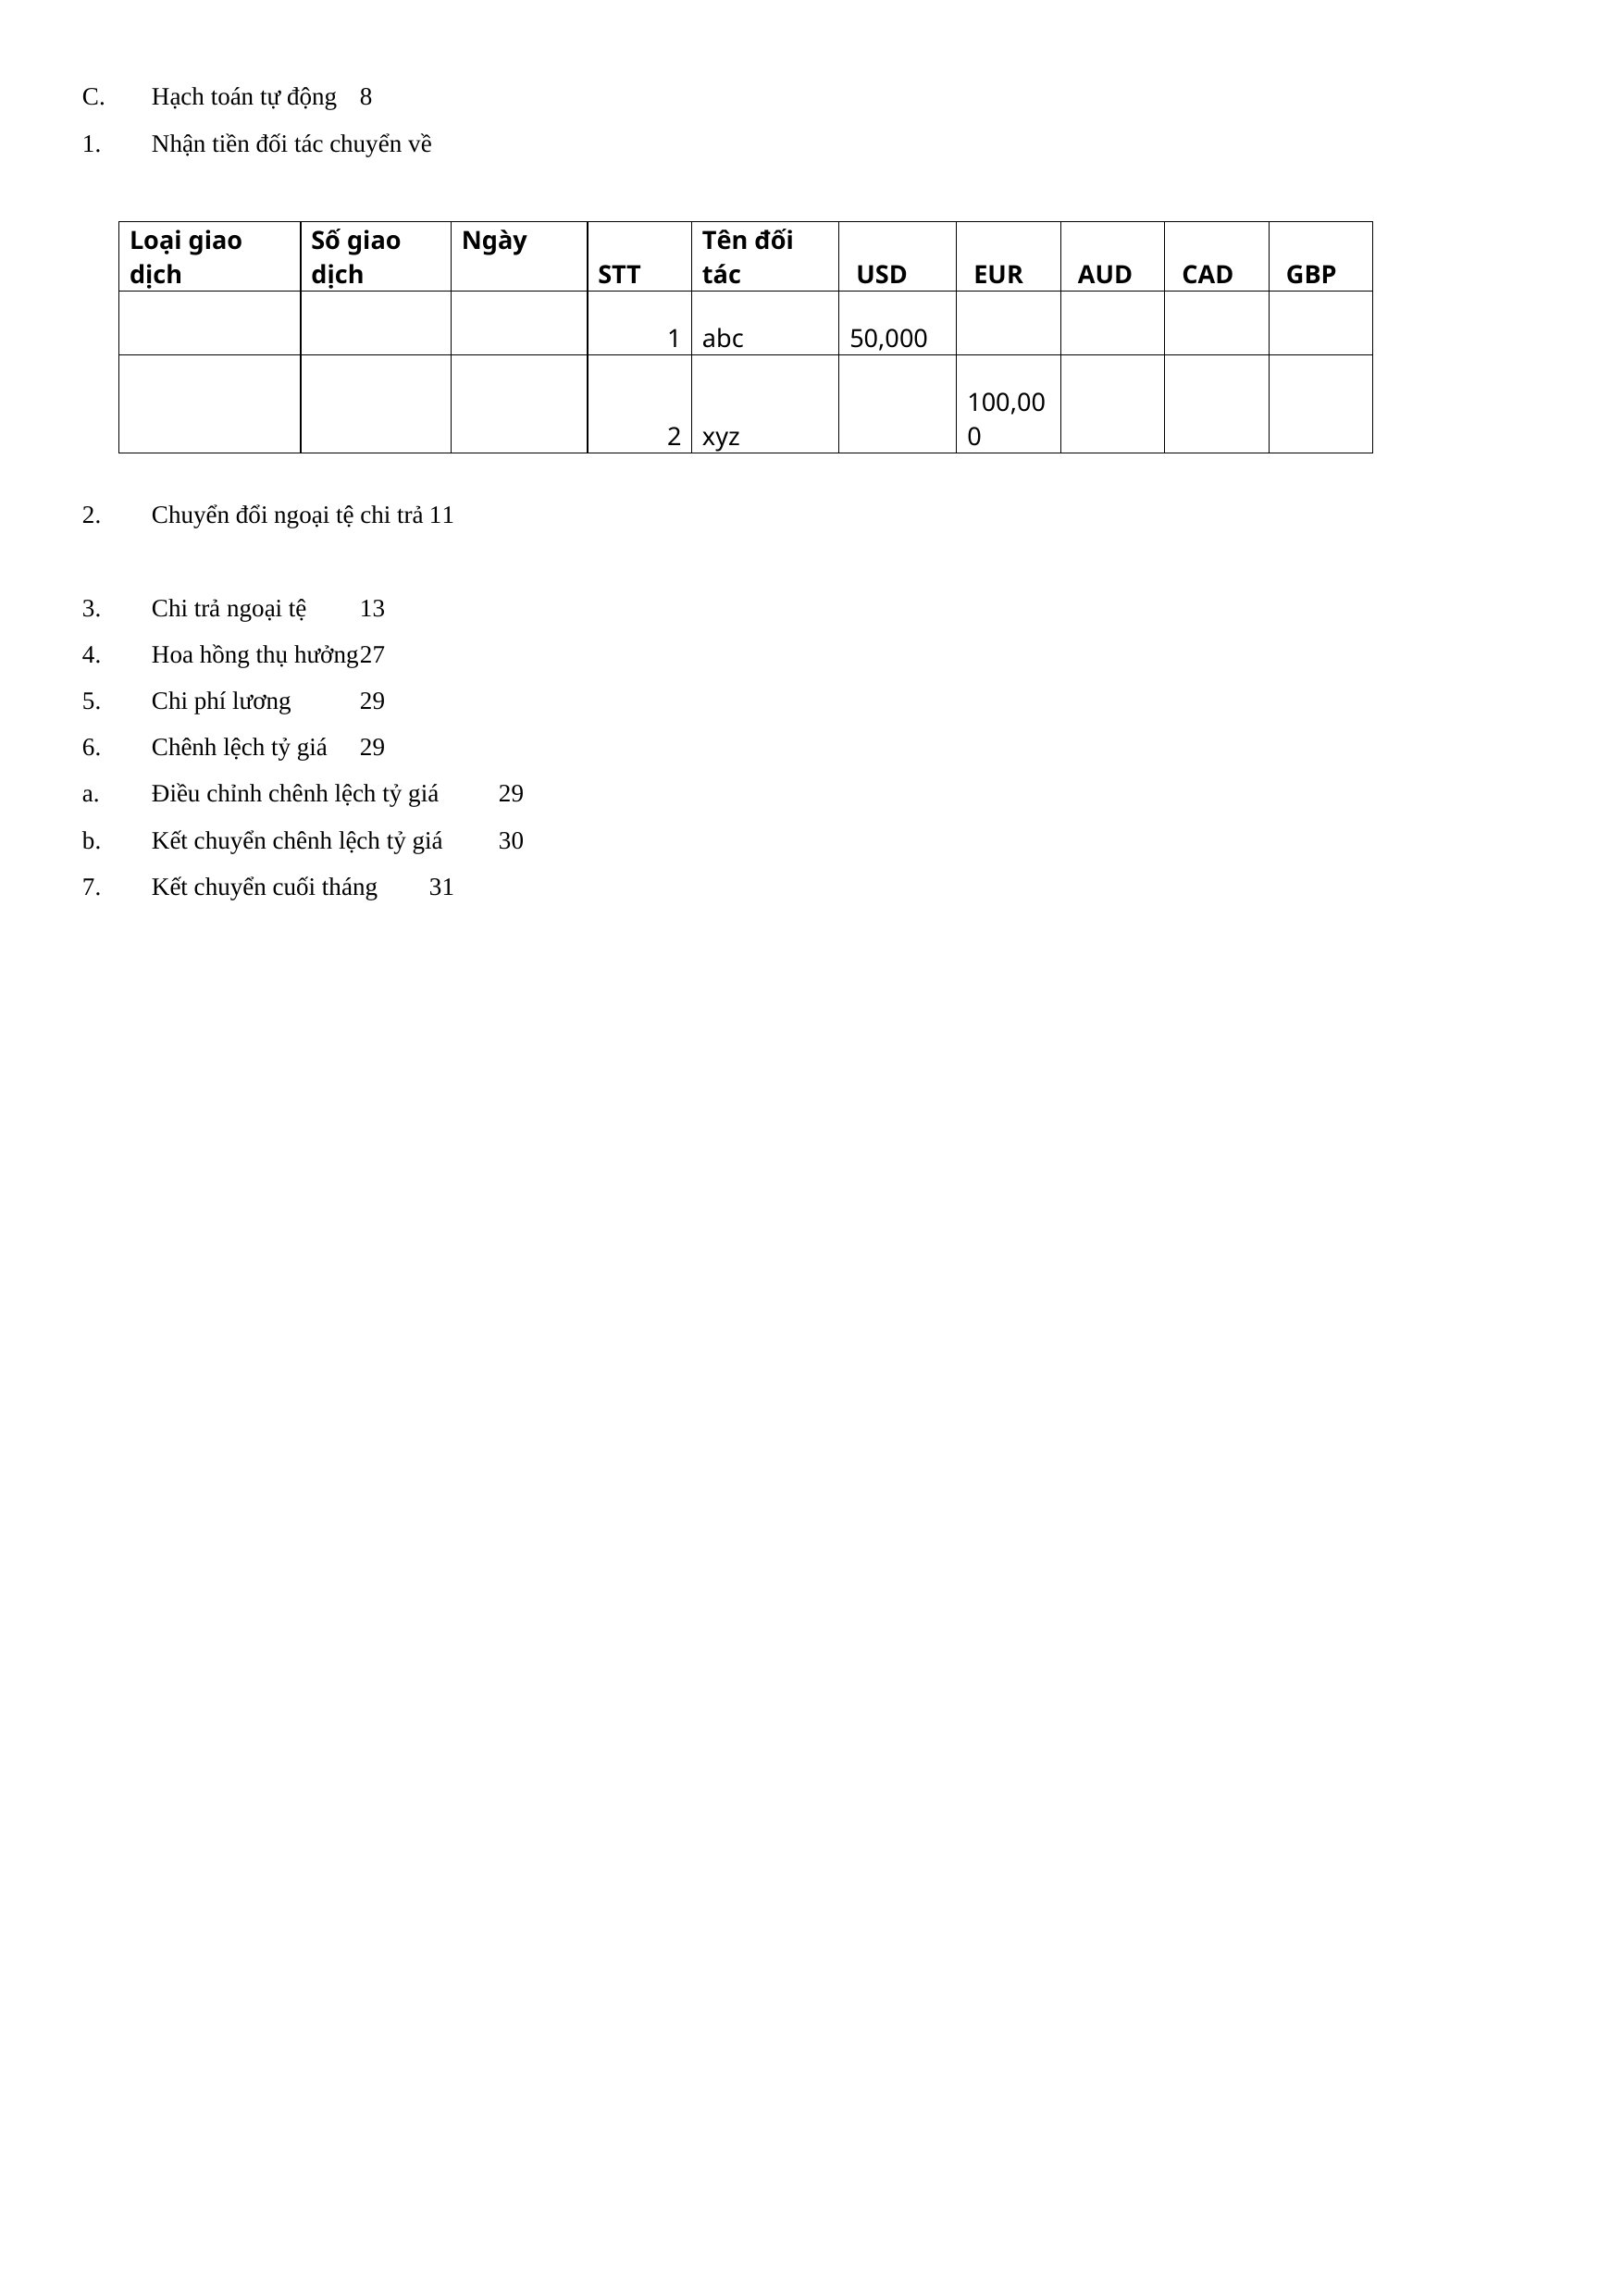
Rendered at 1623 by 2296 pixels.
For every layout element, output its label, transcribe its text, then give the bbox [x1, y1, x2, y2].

table_cell [1061, 292, 1164, 354]
text 2. Chuyển đổi ngoại tệ chi trả 11 [82, 500, 1568, 528]
table_cell xyz [692, 355, 838, 453]
text 1. Nhận tiền đối tác chuyển về [82, 129, 1568, 157]
table_cell [1270, 292, 1372, 354]
table_header CAD [1165, 222, 1269, 291]
text C. Hạch toán tự động 8 [82, 82, 1568, 111]
text a. Điều chỉnh chênh lệch tỷ giá 29 [82, 779, 1568, 808]
table_cell [452, 355, 587, 453]
text 7. Kết chuyển cuối tháng 31 [82, 872, 1568, 900]
table_header EUR [957, 222, 1060, 291]
text 4. Hoa hồng thụ hưởng 27 [82, 639, 1568, 668]
table_header Ngày [452, 222, 587, 291]
table_header Loại giao dịch [119, 222, 300, 291]
table_header USD [839, 222, 956, 291]
table_cell [1270, 355, 1372, 453]
table_cell [302, 355, 451, 453]
table_cell 100,000 [957, 355, 1060, 453]
table_cell [1061, 355, 1164, 453]
table_cell 1 [588, 292, 691, 354]
table_cell [119, 355, 300, 453]
table_cell [452, 292, 587, 354]
table_cell [1165, 355, 1269, 453]
table_cell abc [692, 292, 838, 354]
table_header Tên đối tác [692, 222, 838, 291]
table_header AUD [1061, 222, 1164, 291]
table_cell [302, 292, 451, 354]
table_cell 2 [588, 355, 691, 453]
text 5. Chi phí lương 29 [82, 686, 1568, 714]
table_cell [1165, 292, 1269, 354]
text b. Kết chuyển chênh lệch tỷ giá 30 [82, 825, 1568, 854]
text 6. Chênh lệch tỷ giá 29 [82, 732, 1568, 761]
table_cell [839, 355, 956, 453]
text 3. Chi trả ngoại tệ 13 [82, 593, 1568, 622]
table_header Số giao dịch [302, 222, 451, 291]
table_header STT [588, 222, 691, 291]
table_cell 50,000 [839, 292, 956, 354]
table_header GBP [1270, 222, 1372, 291]
table_cell [119, 292, 300, 354]
table_cell [957, 292, 1060, 354]
